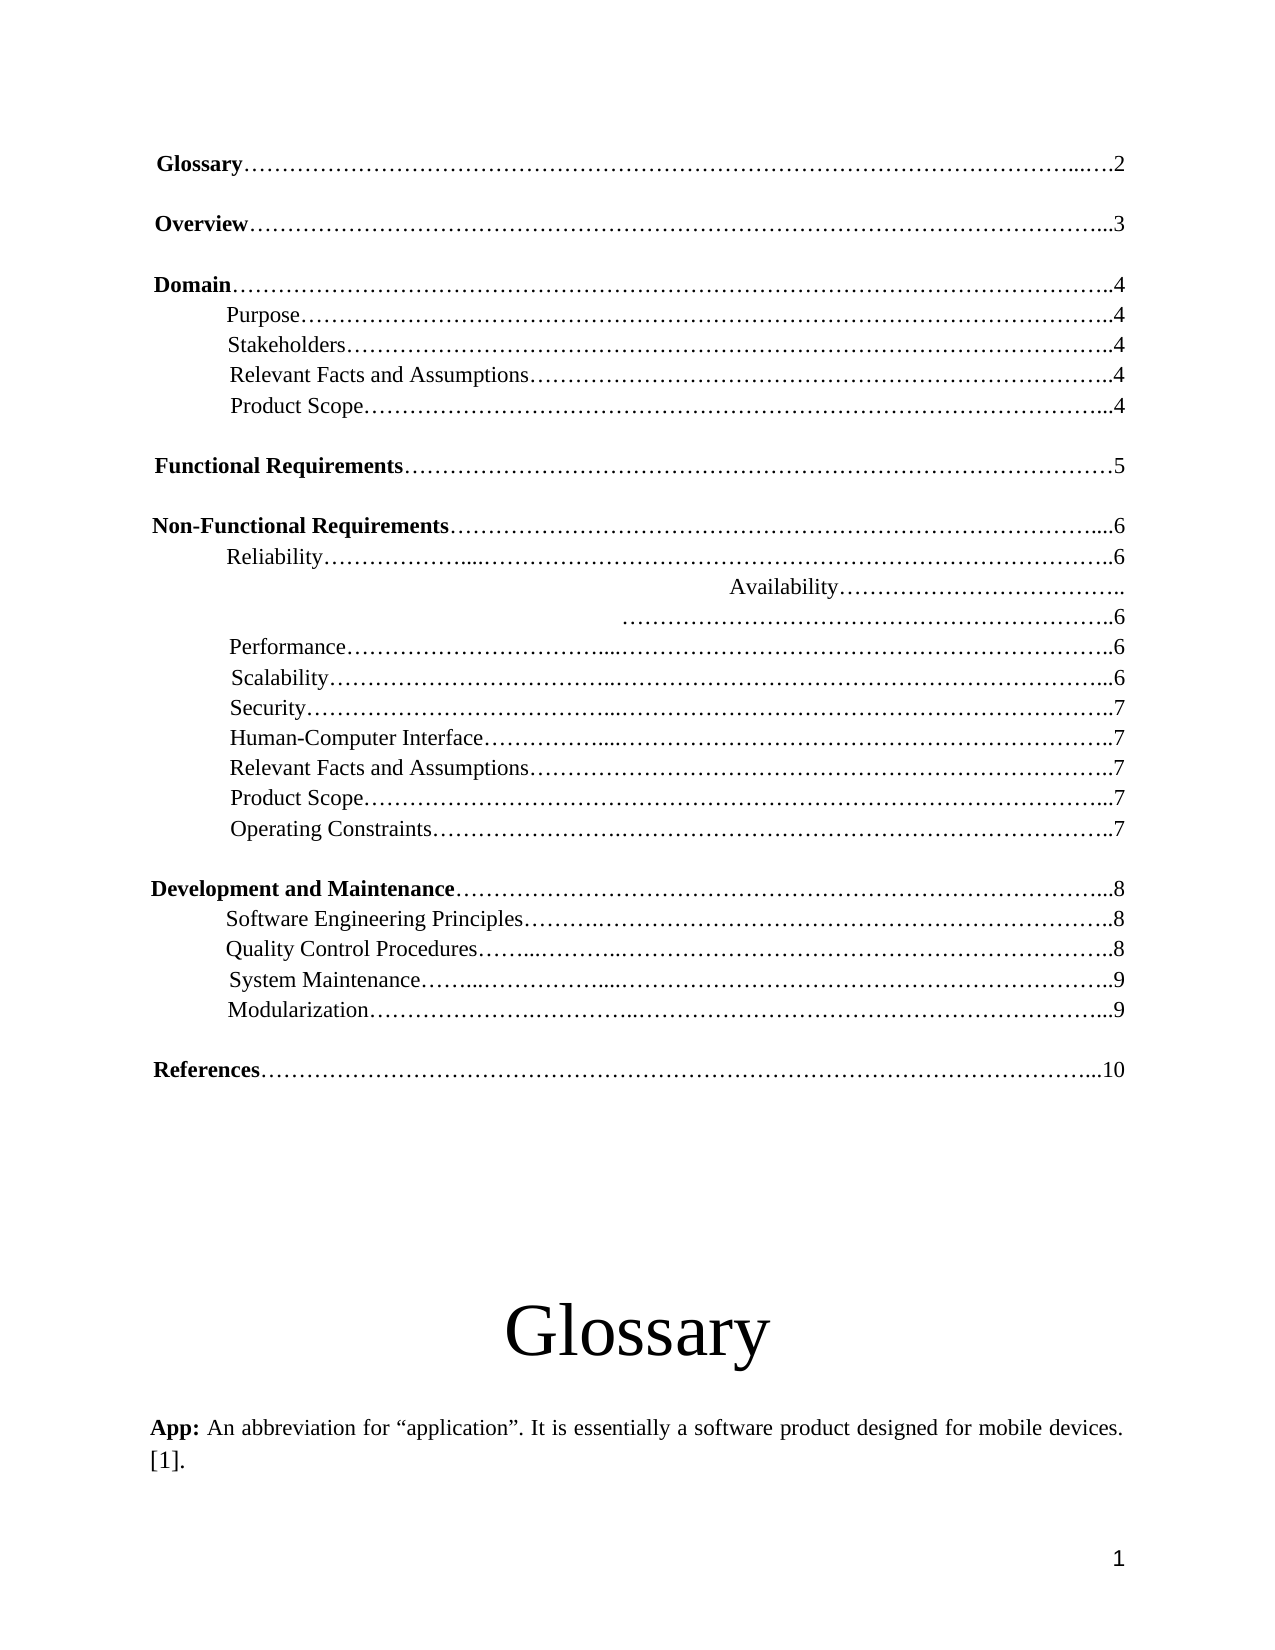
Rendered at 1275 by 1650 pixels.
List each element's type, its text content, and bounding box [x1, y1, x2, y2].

text Relevant Facts and Assumptions…………………………………………………………………..7 [150, 754, 1125, 781]
text Availability………………………………..………………………………………………………..6 [150, 573, 1125, 629]
text Quality Control Procedures……...………..………………………………………………………..8 [150, 935, 1125, 962]
text Human-Computer Interface……………....………………………………………………………..7 [150, 724, 1125, 750]
text Non-Functional Requirements…………………………………………………………………………....6 [150, 512, 1125, 539]
text Relevant Facts and Assumptions…………………………………………………………………..4 [150, 361, 1125, 388]
text Domain……………………………………………………………………………………………………..4 [150, 271, 1125, 297]
text Glossary………………………………………………………………………………………………...….2 [150, 150, 1125, 176]
text Development and Maintenance…………………………………………………………………………...8 [150, 875, 1125, 901]
text Stakeholders………………………………………………………………………………………..4 [150, 331, 1125, 358]
text References………………………………………………………………………………………………...10 [150, 1056, 1125, 1083]
text Purpose……………………………………………………………………………………………..4 [150, 301, 1125, 327]
text Operating Constraints…………………….………………………………………………………..7 [150, 814, 1125, 841]
text Security…………………………………...………………………………………………………..7 [150, 694, 1125, 720]
text Software Engineering Principles……….…………………………………………………………..8 [150, 905, 1125, 932]
text App: An abbreviation for “application”. It is essentially a software product designed for mobile devices. [1]. [150, 1414, 1125, 1473]
text Performance……………………………....………………………………………………………..6 [150, 633, 1125, 660]
text Glossary [150, 1285, 1125, 1371]
text Overview…………………………………………………………………………………………………...3 [150, 210, 1125, 237]
text System Maintenance……...……………....………………………………………………………..9 Modularization………………….…………..……………………………………………………...9 [150, 966, 1125, 1022]
text Product Scope……………………………………………………………………………………...4 [150, 392, 1125, 418]
text Functional Requirements…………………………………………………………………………………5 [150, 452, 1125, 478]
text Product Scope……………………………………………………………………………………...7 [150, 784, 1125, 811]
text Reliability………………....………………………………………………………………………..6 [150, 543, 1125, 569]
text Scalability………………………………..………………………………………………………...6 [150, 663, 1125, 690]
